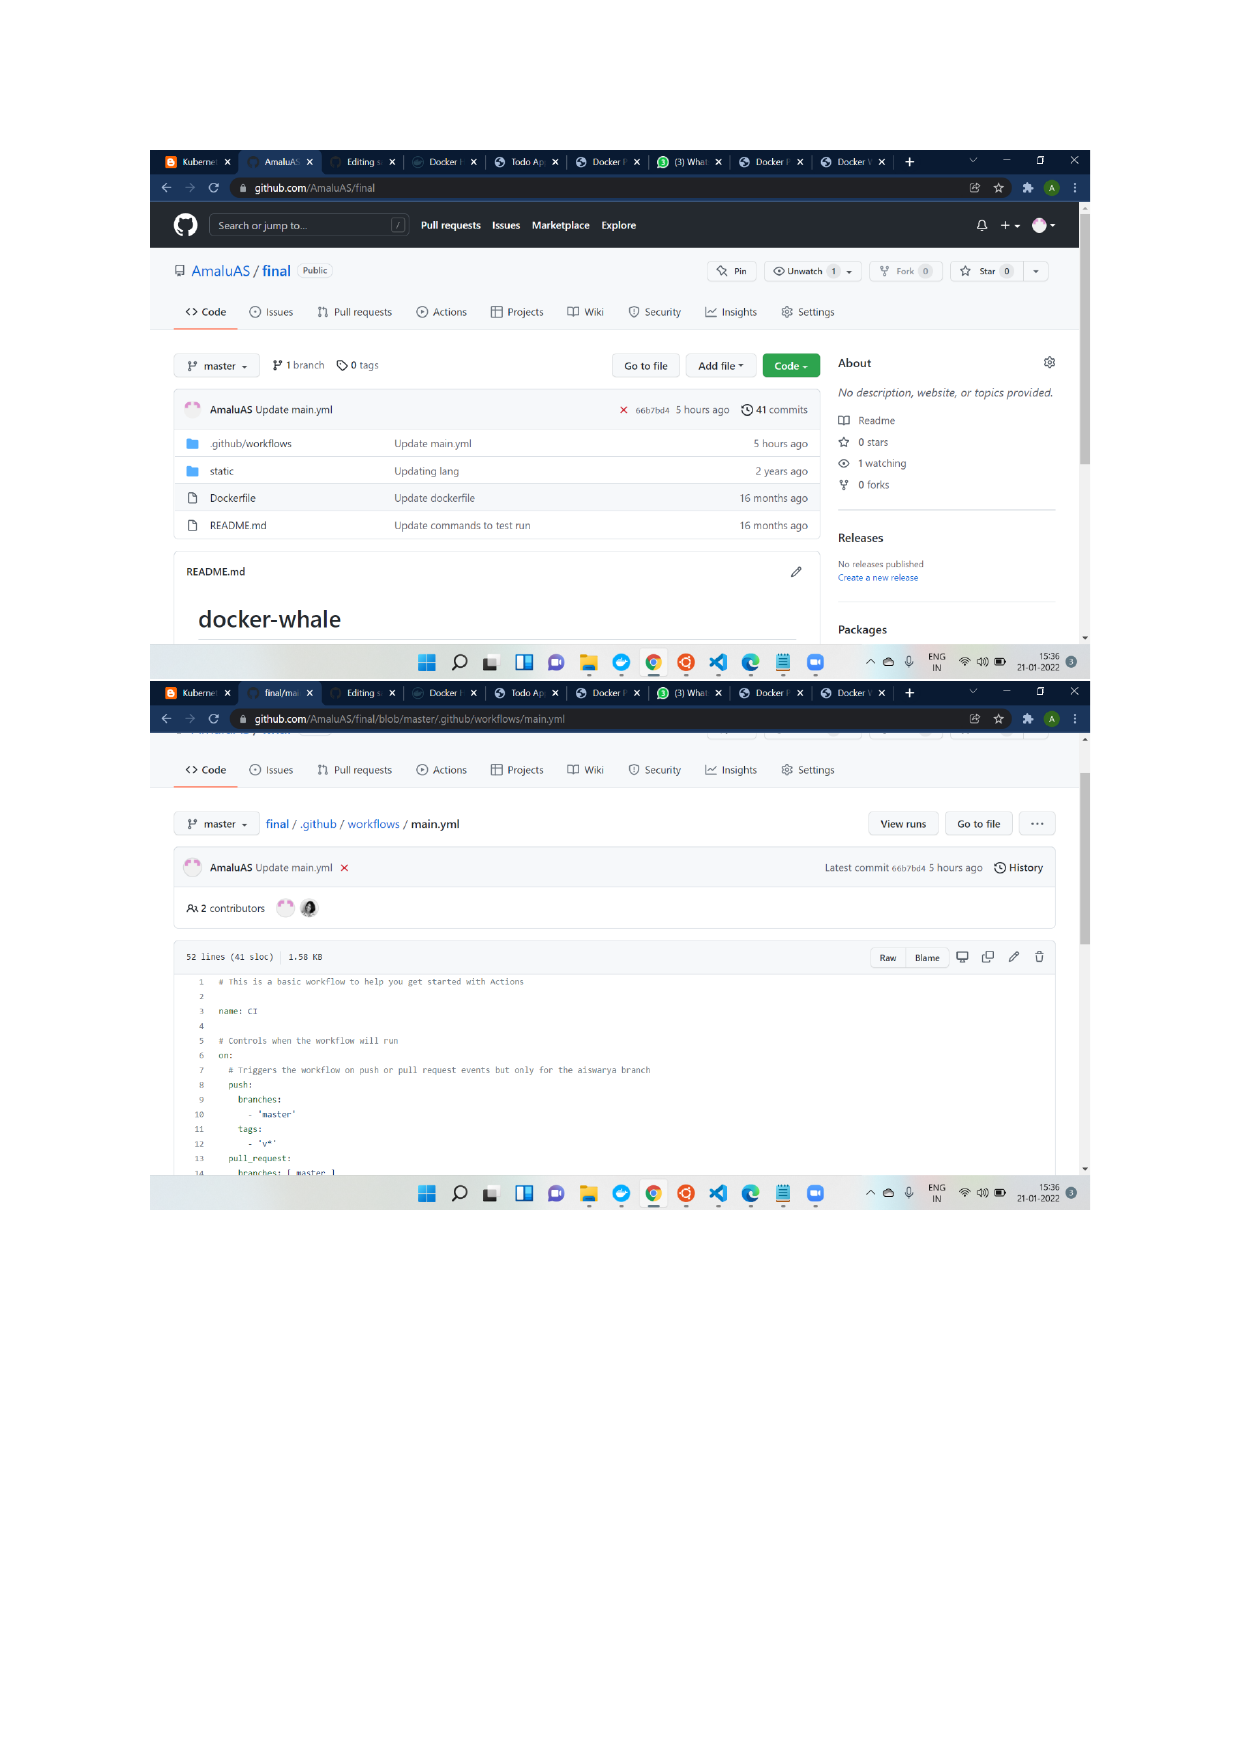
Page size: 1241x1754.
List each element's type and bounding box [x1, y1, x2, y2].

picture [150, 150, 1091, 679]
picture [150, 681, 1091, 1210]
